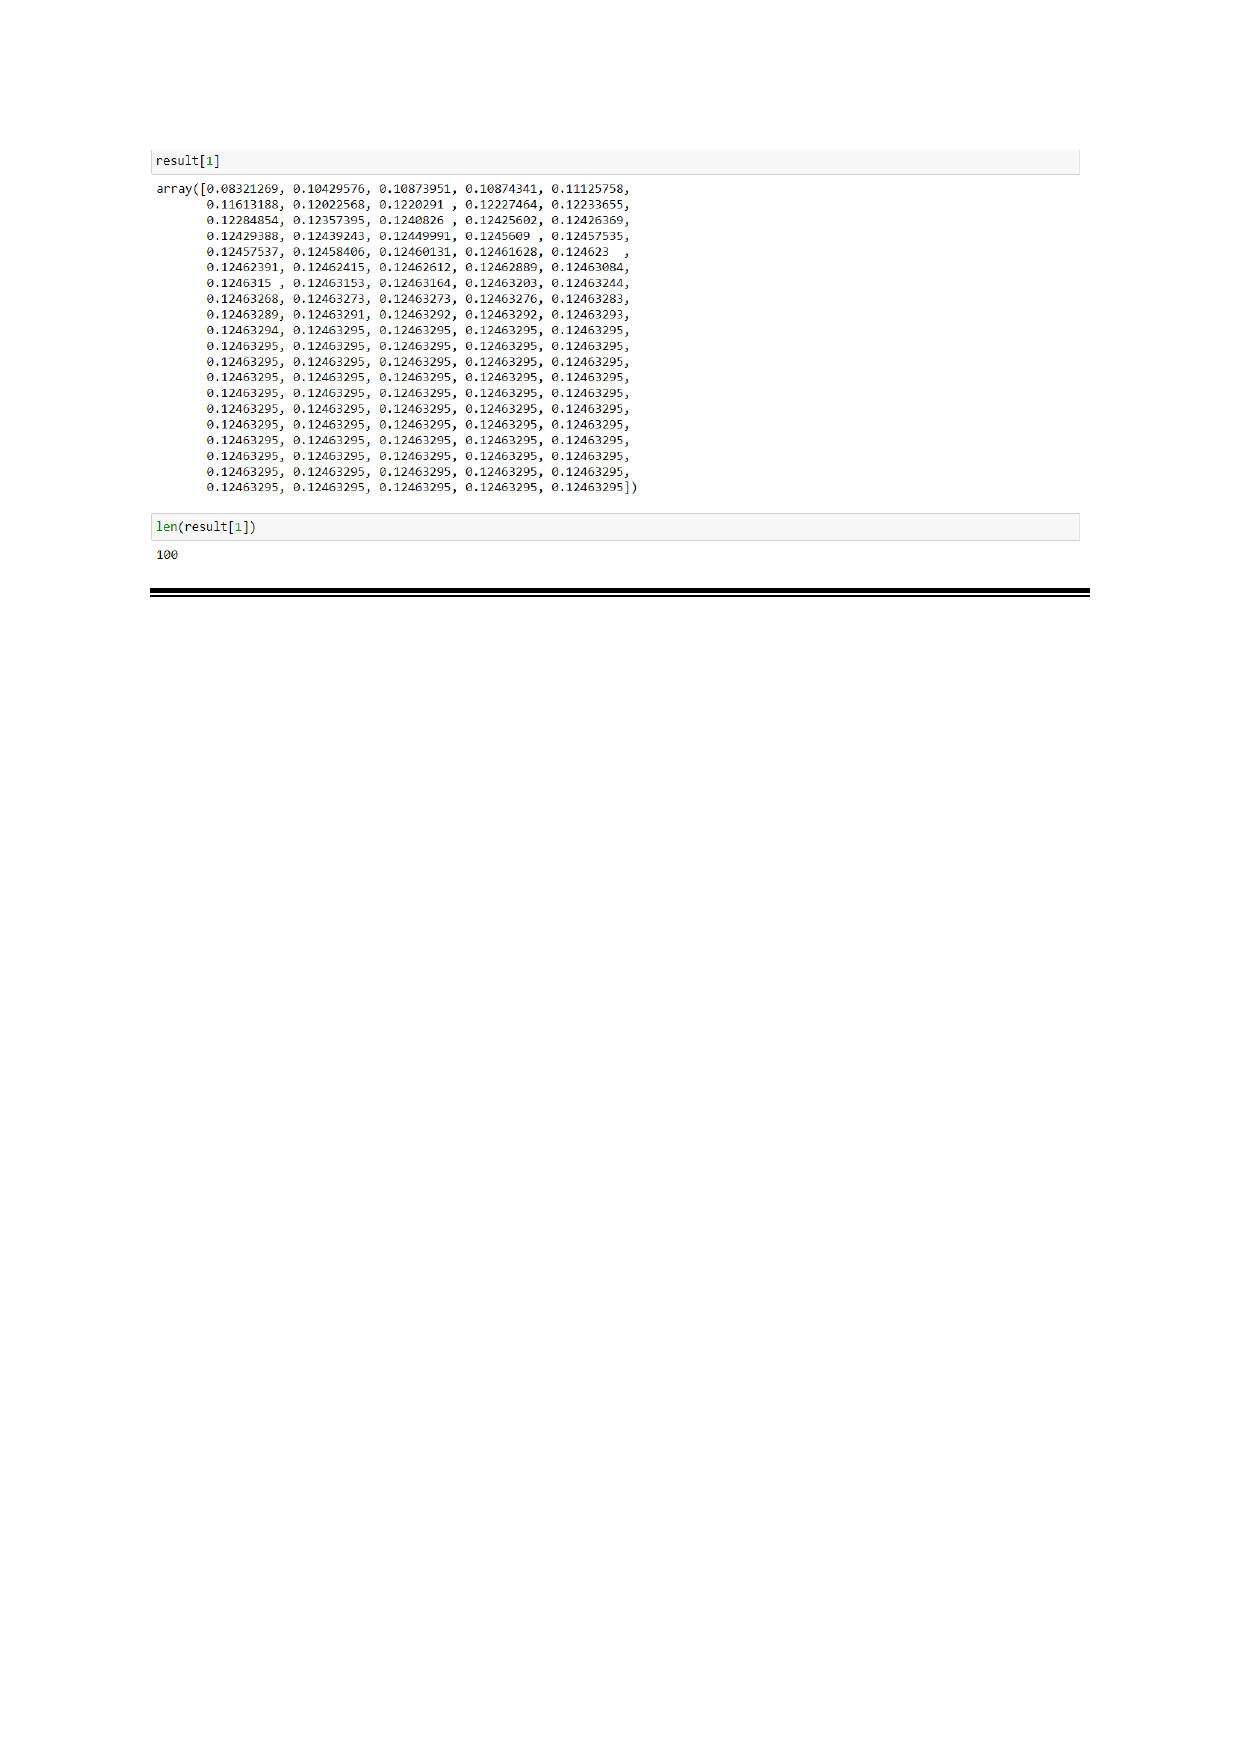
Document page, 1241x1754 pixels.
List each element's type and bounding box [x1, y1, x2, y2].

picture [150, 150, 1091, 586]
